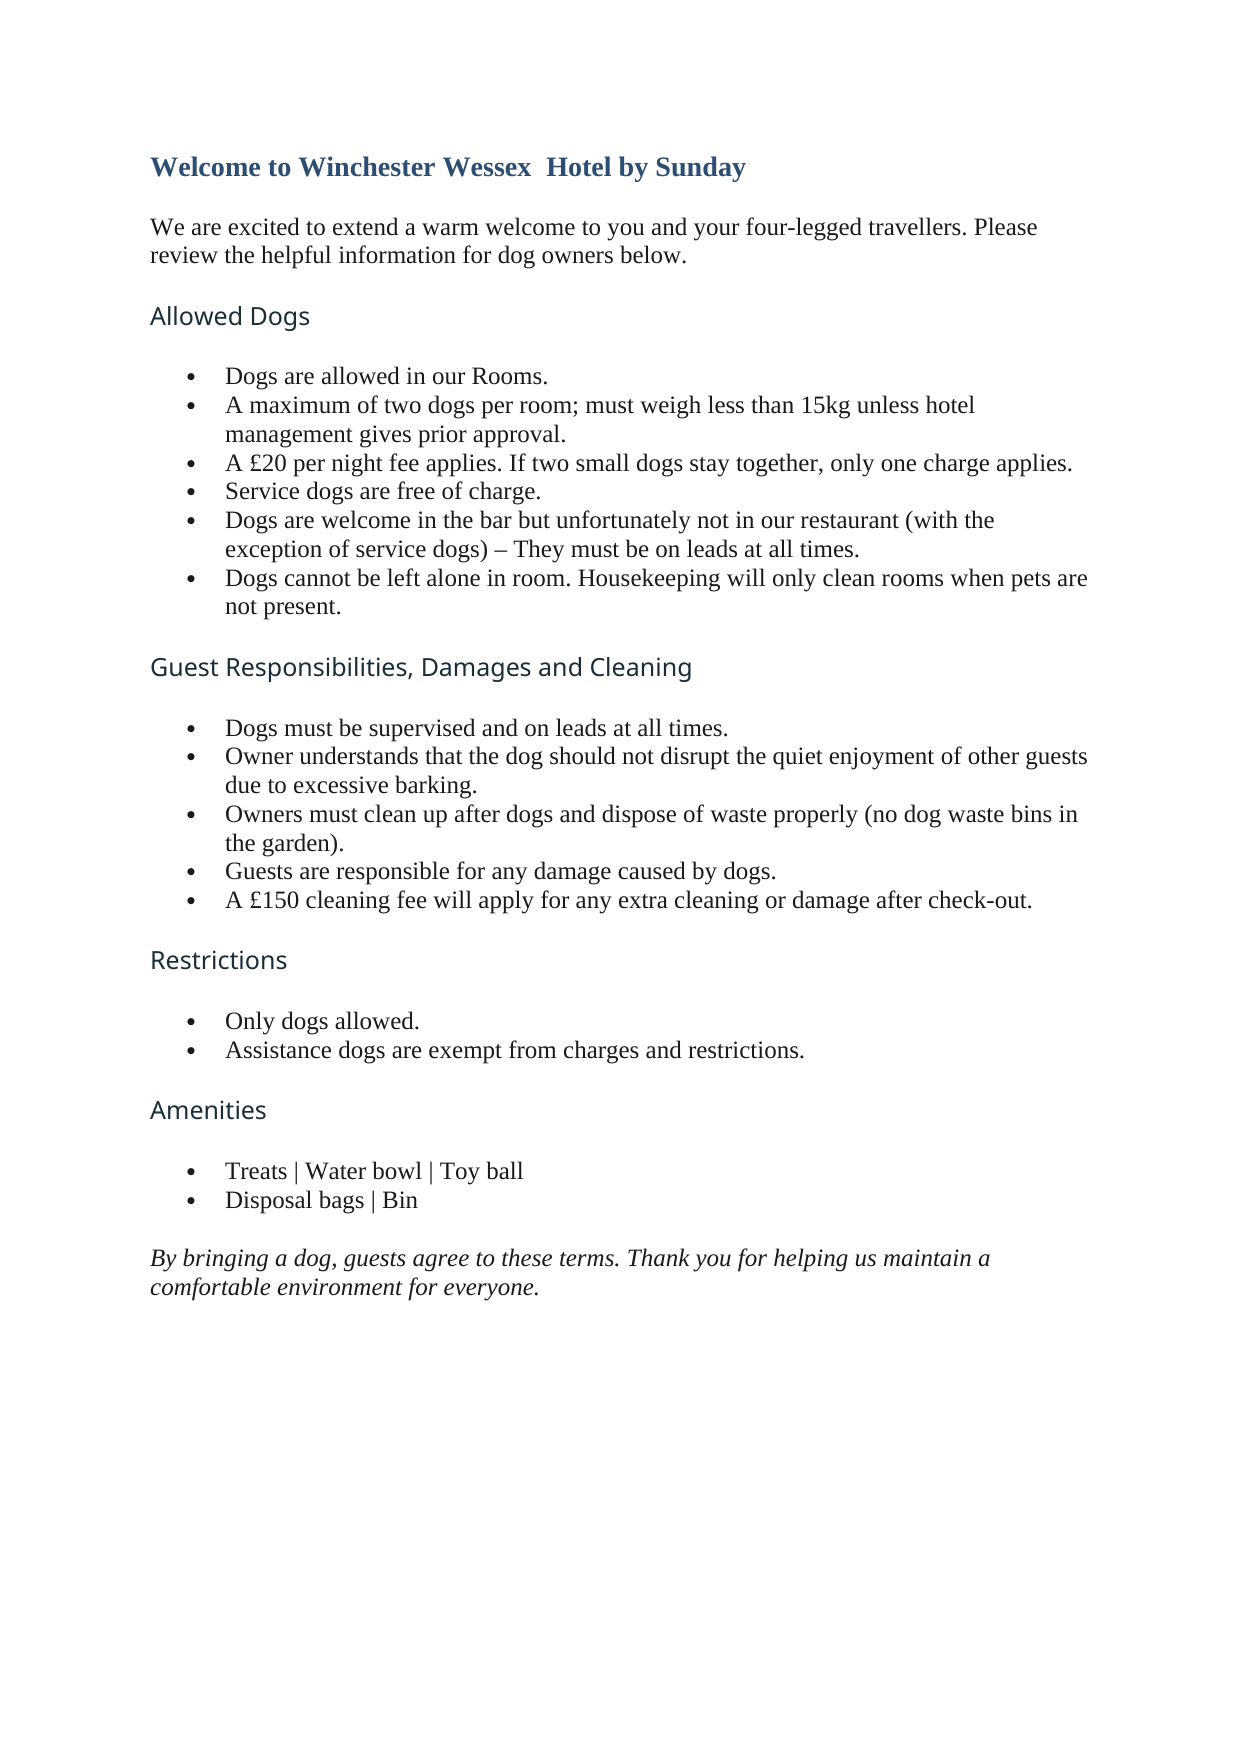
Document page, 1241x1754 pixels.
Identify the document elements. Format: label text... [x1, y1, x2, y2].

list Dogs cannot be left alone in room. Housekeeping will only clean rooms when pets are not present. [187, 563, 1090, 620]
list Guests are responsible for any damage caused by dogs. [187, 856, 1090, 885]
text Allowed Dogs [150, 298, 1090, 332]
text Welcome to Winchester Wessex Hotel by Sunday [150, 150, 1090, 182]
text By bringing a dog, guests agree to these terms. Thank you for helping us maintain a comfortable environment for everyone. [150, 1243, 1090, 1300]
list A £150 cleaning fee will apply for any extra cleaning or damage after check-out. [187, 885, 1090, 914]
list Dogs must be supervised and on leads at all times. [187, 713, 1090, 741]
list Treats | Water bowl | Toy ball [187, 1156, 1090, 1185]
text Restrictions [150, 943, 1090, 977]
list Only dogs allowed. [187, 1006, 1090, 1035]
list Dogs are welcome in the bar but unfortunately not in our restaurant (with the exception of service dogs) – They must be on leads at all times. [187, 505, 1090, 563]
list Service dogs are free of charge. [187, 476, 1090, 505]
list A maximum of two dogs per room; must weigh less than 15kg unless hotel management gives prior approval. [187, 390, 1090, 448]
text Guest Responsibilities, Damages and Cleaning [150, 649, 1090, 683]
list Owners must clean up after dogs and dispose of waste properly (no dog waste bins in the garden). [187, 799, 1090, 856]
list Assistance dogs are exempt from charges and restrictions. [187, 1035, 1090, 1064]
list Dogs are allowed in our Rooms. [187, 361, 1090, 390]
list Disposal bags | Bin [187, 1185, 1090, 1214]
list Owner understands that the dog should not disrupt the quiet enjoyment of other guests due to excessive barking. [187, 741, 1090, 799]
text Amenities [150, 1093, 1090, 1127]
list A £20 per night fee applies. If two small dogs stay together, only one charge applies. [187, 448, 1090, 476]
text We are excited to extend a warm welcome to you and your four-legged travellers. Please review the helpful information for dog owners below. [150, 212, 1090, 269]
